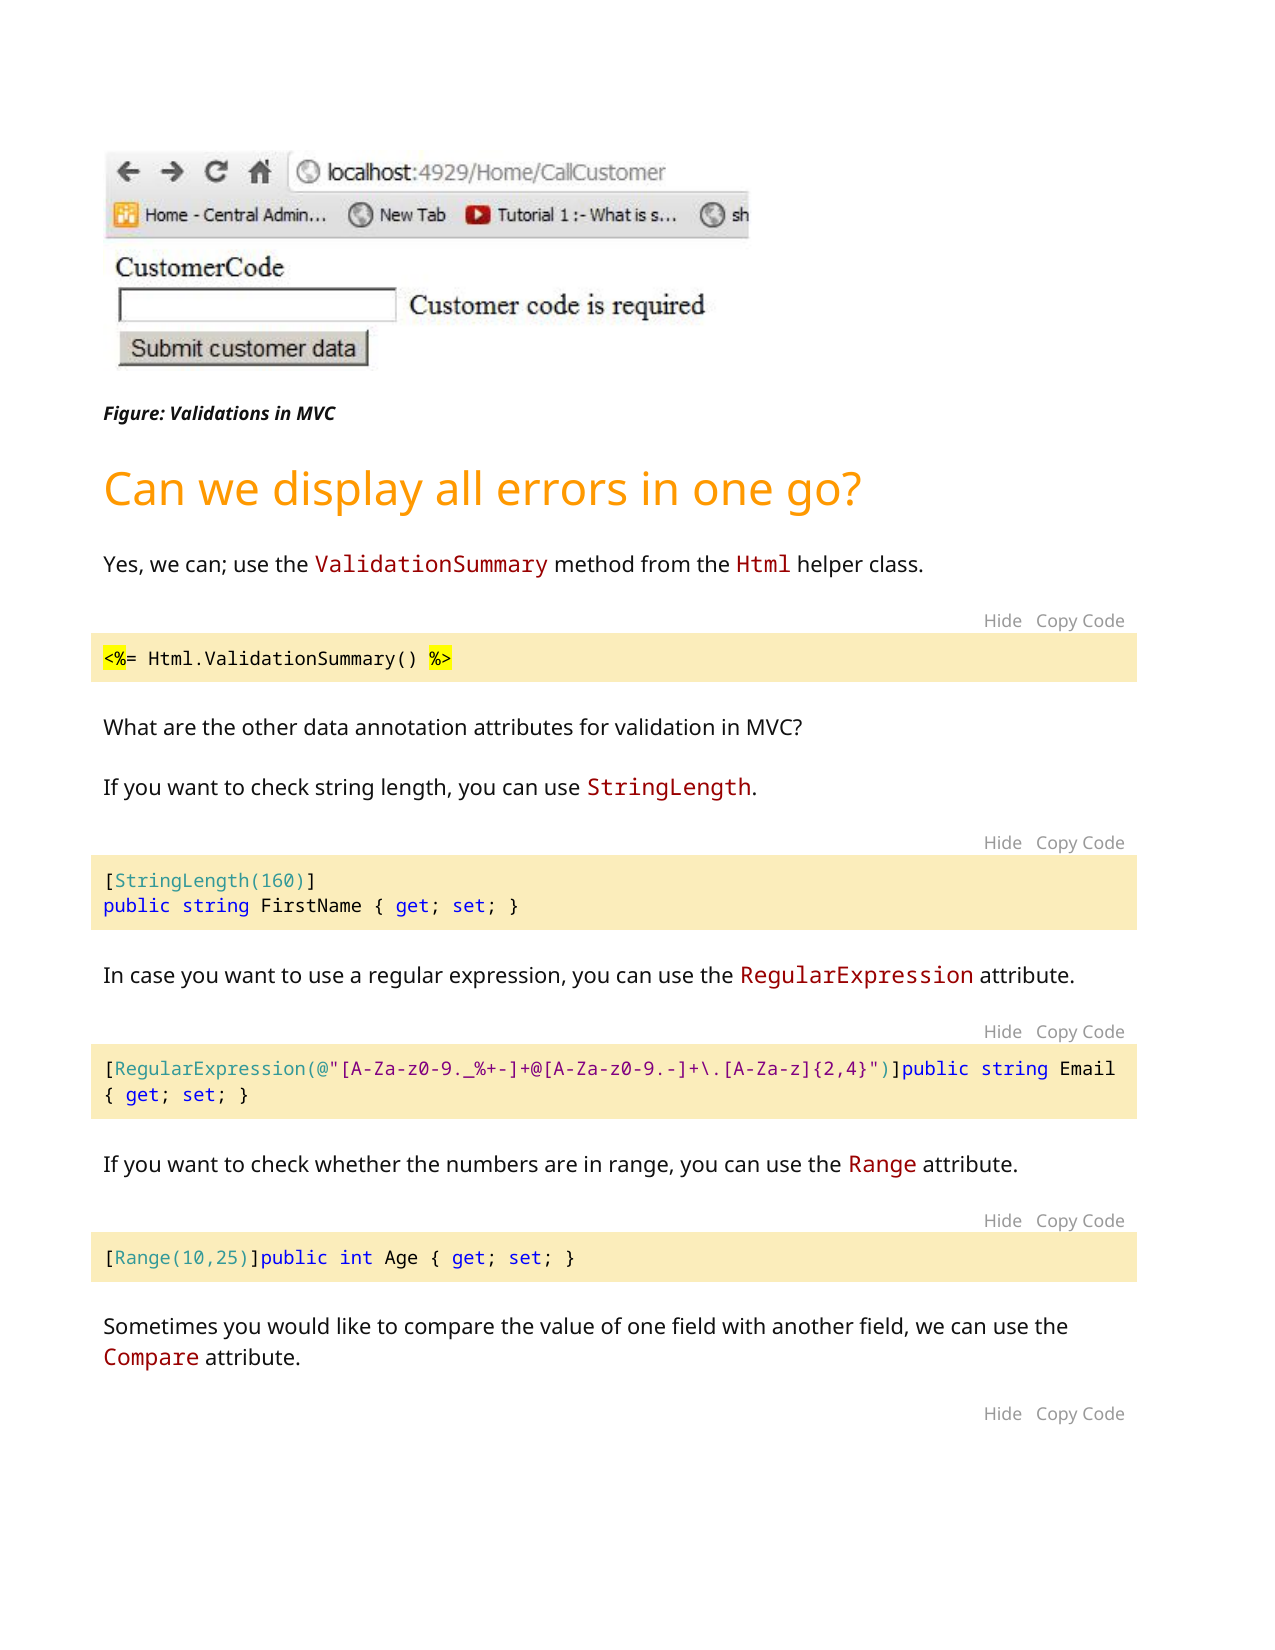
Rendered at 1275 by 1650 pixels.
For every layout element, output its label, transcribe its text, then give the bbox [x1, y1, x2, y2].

text Sometimes you would like to compare the value of one field with another field, we can use the Compare attribute. [103, 1311, 1125, 1372]
text [Range(10,25)]public int Age { get; set; } [93, 1234, 1135, 1280]
text public string FirstName { get; set; } [93, 881, 1135, 928]
picture [103, 150, 752, 371]
text Yes, we can; use the ValidationSummary method from the Html helper class. [103, 548, 1125, 579]
text [RegularExpression(@"[A-Za-z0-9._%+-]+@[A-Za-z0-9.-]+\.[A-Za-z]{2,4}")]public string Email { get; set; } [93, 1045, 1135, 1117]
text In case you want to use a regular expression, you can use the RegularExpression attribute. [103, 959, 1125, 990]
text Hide Copy Code [103, 831, 1125, 855]
text Figure: Validations in MVC [103, 400, 1125, 425]
text If you want to check string length, you can use StringLength. [103, 770, 1125, 802]
text What are the other data annotation attributes for validation in MVC? [103, 711, 1125, 741]
text Hide Copy Code [103, 609, 1125, 633]
text <%= Html.ValidationSummary() %> [93, 635, 1135, 681]
text Hide Copy Code [103, 1401, 1125, 1426]
text [StringLength(160)] [93, 857, 1135, 881]
text Hide Copy Code [103, 1208, 1125, 1232]
text If you want to check whether the numbers are in range, you can use the Range attribute. [103, 1148, 1125, 1179]
text Can we display all errors in one go? [103, 457, 1125, 519]
text Hide Copy Code [103, 1019, 1125, 1044]
